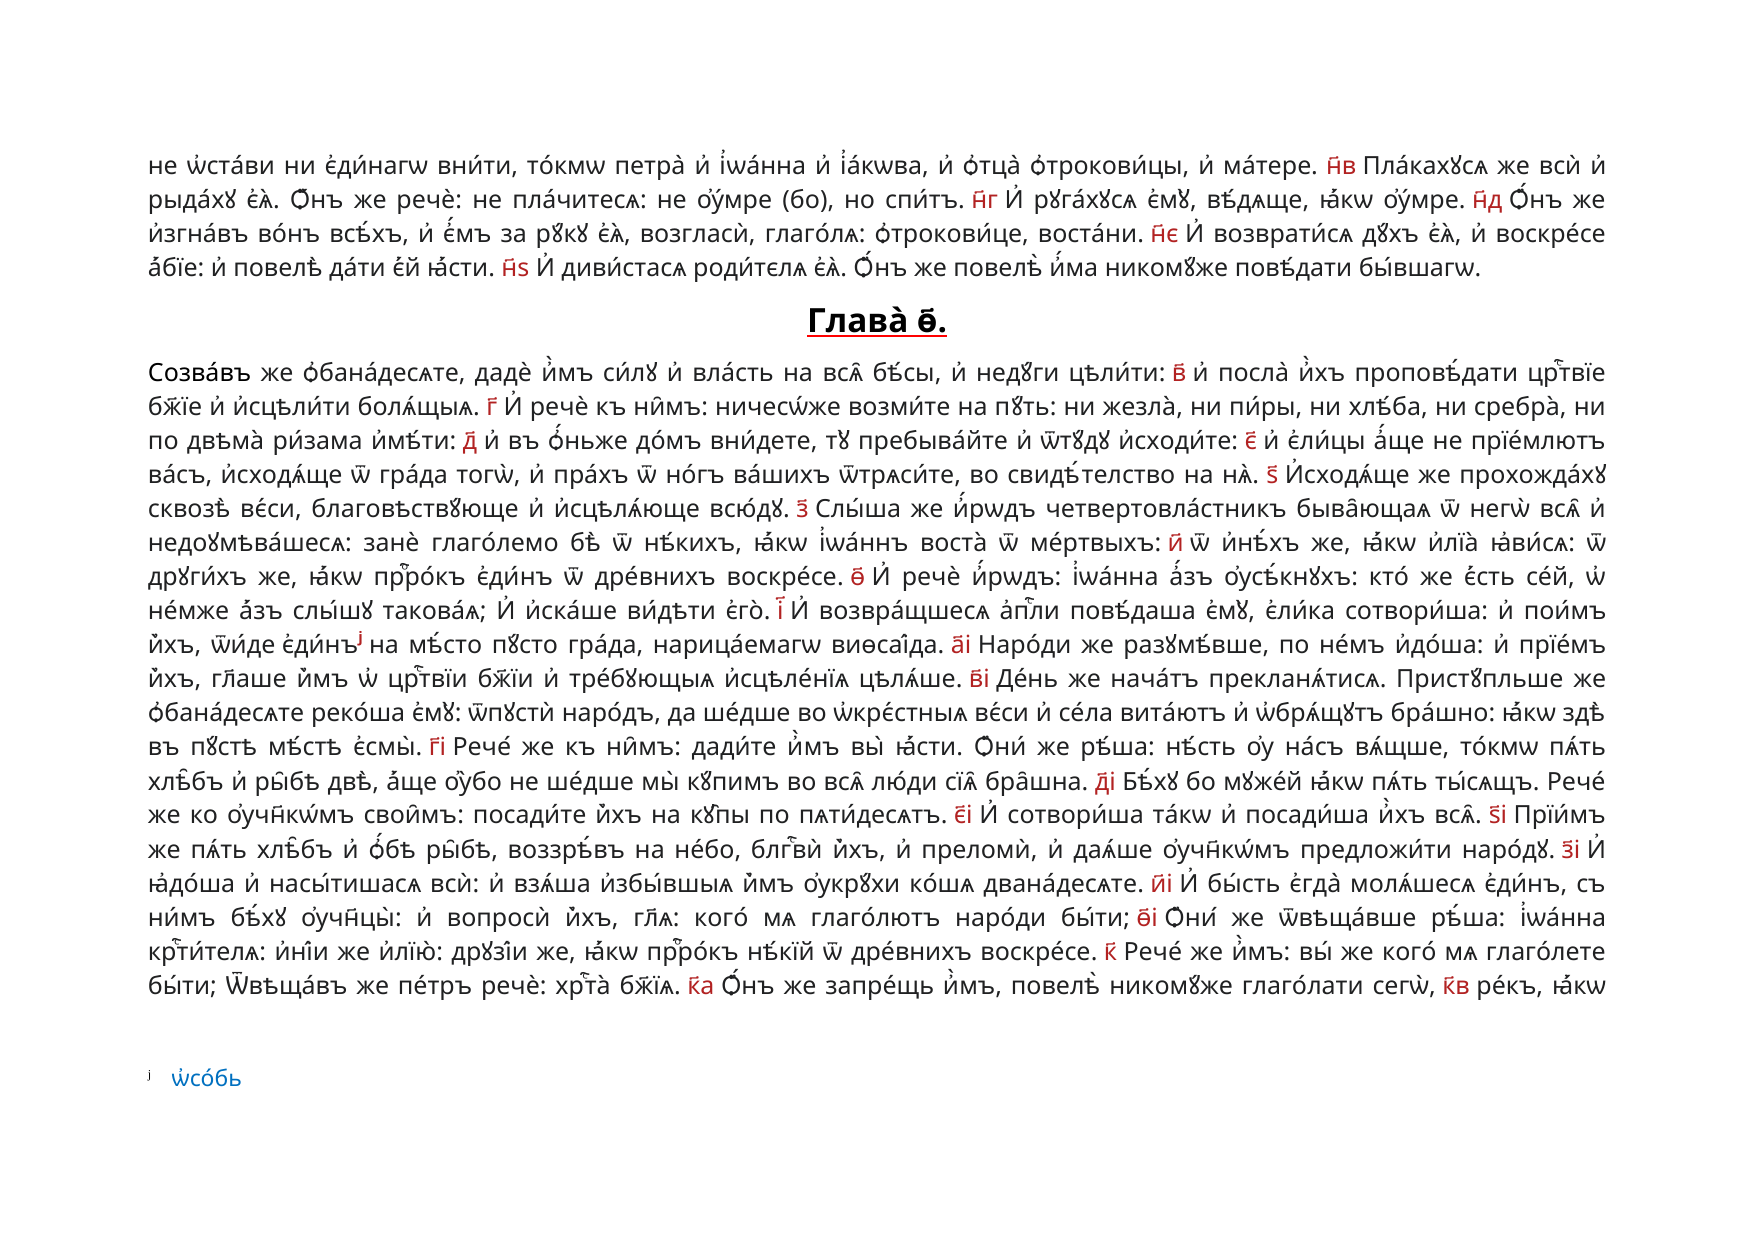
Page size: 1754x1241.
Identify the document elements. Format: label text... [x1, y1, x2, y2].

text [148, 354, 1606, 1002]
subtitle Глава̀ ѳ҃. [148, 296, 1606, 342]
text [148, 148, 1606, 284]
